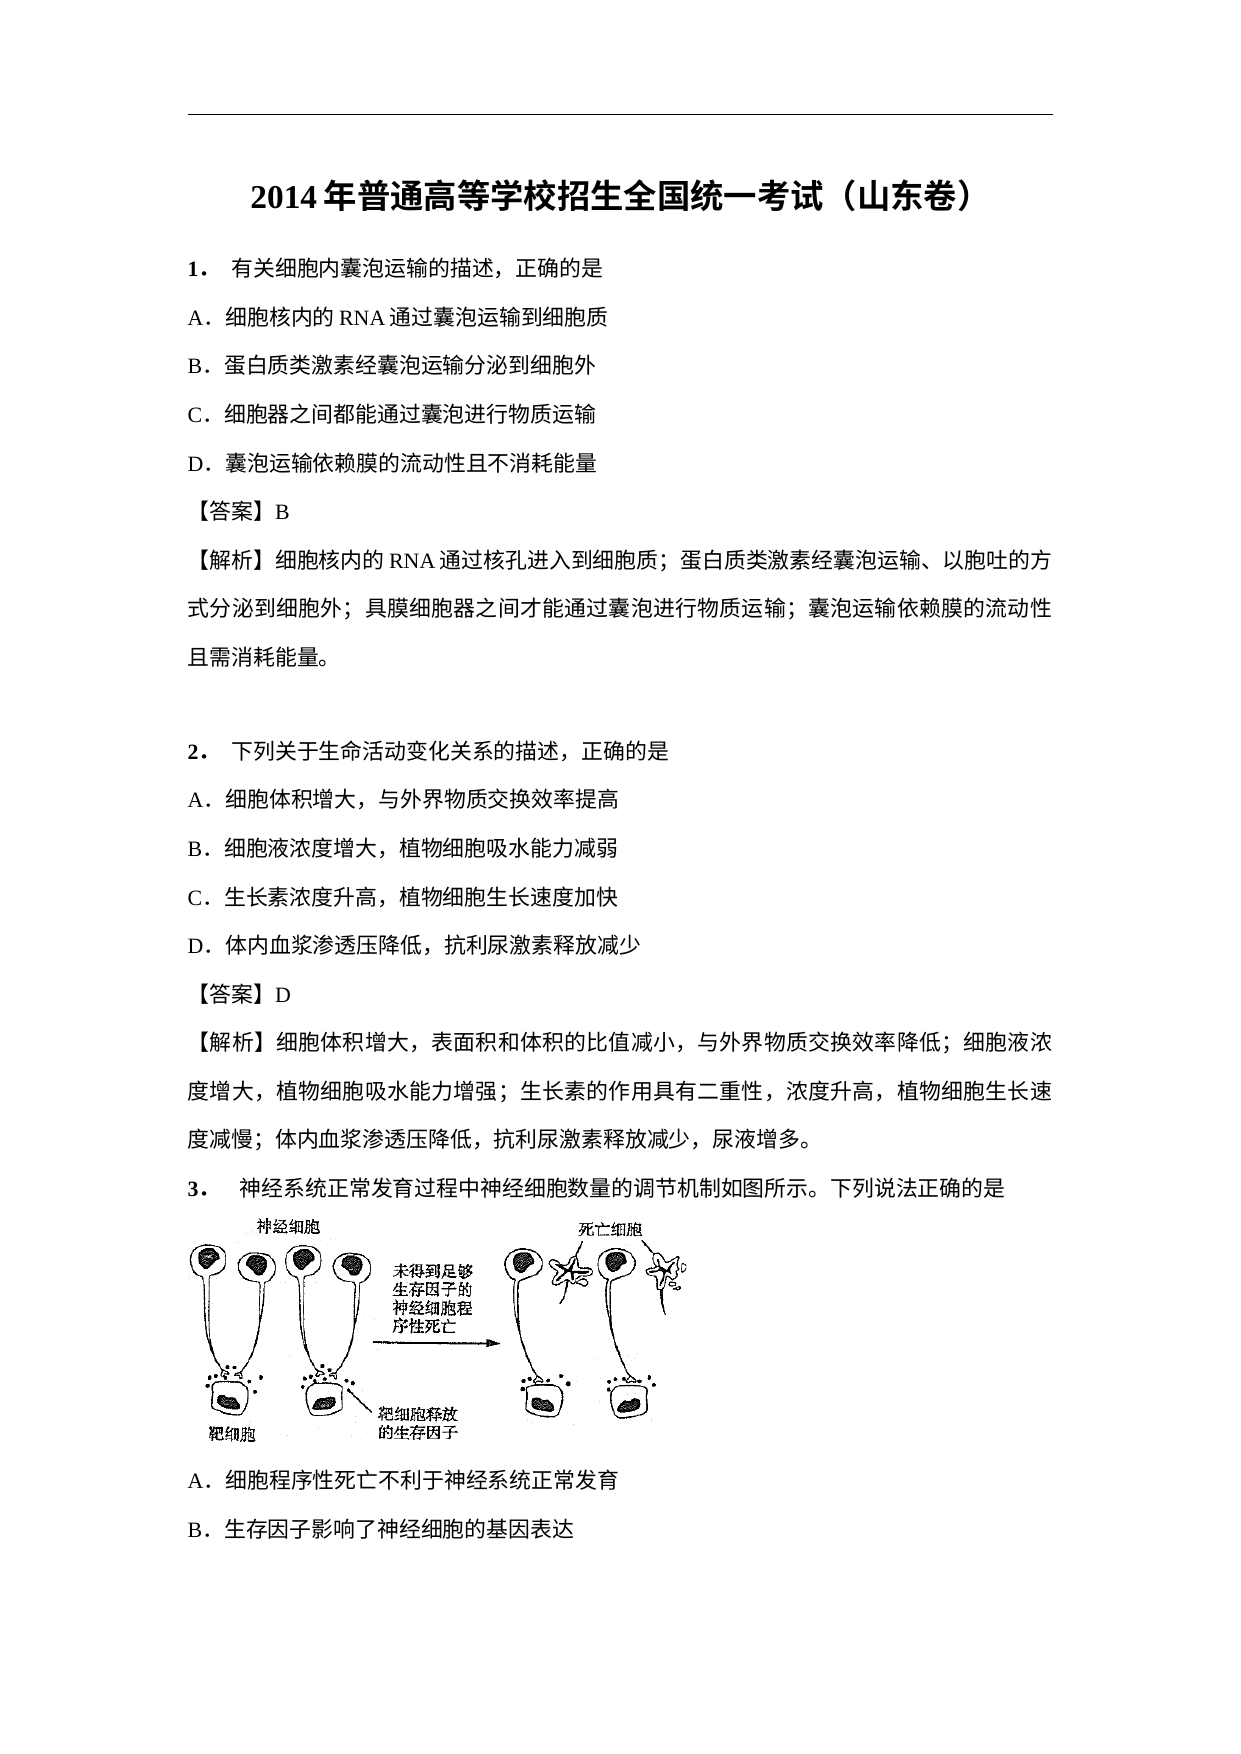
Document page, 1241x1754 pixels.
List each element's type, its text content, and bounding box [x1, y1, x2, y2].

text A．细胞核内的RNA通过囊泡运输到细胞质 B．蛋白质类激素经囊泡运输分泌到细胞外 C．细胞器之间都能通过囊泡进行物质运输 D．囊泡运输依赖膜的流动性且不消耗能量 [187, 299, 1053, 478]
text 2014年普通高等学校招生全国统一考试（山东卷） [187, 162, 1053, 227]
text 【解析】细胞核内的RNA通过核孔进入到细胞质；蛋白质类激素经囊泡运输、以胞吐的方式分泌到细胞外；具膜细胞器之间才能通过囊泡进行物质运输；囊泡运输依赖膜的流动性且需消耗能量。 [187, 542, 1053, 672]
text 【答案】D [187, 976, 1053, 1009]
text 【解析】细胞体积增大，表面积和体积的比值减小，与外界物质交换效率降低；细胞液浓度增大，植物细胞吸水能力增强；生长素的作用具有二重性，浓度升高，植物细胞生长速度减慢；体内血浆渗透压降低，抗利尿激素释放减少，尿液增多。 [187, 1024, 1053, 1154]
list 神经系统正常发育过程中神经细胞数量的调节机制如图所示。下列说法正确的是 [187, 1170, 1053, 1203]
picture [187, 1218, 687, 1444]
list 下列关于生命活动变化关系的描述，正确的是 [187, 733, 1053, 766]
text 【答案】B [187, 494, 1053, 526]
text A．细胞体积增大，与外界物质交换效率提高 B．细胞液浓度增大，植物细胞吸水能力减弱 C．生长素浓度升高，植物细胞生长速度加快 D．体内血浆渗透压降低，抗利尿激素释放减少 [187, 782, 1053, 960]
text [187, 1219, 1053, 1544]
list 有关细胞内囊泡运输的描述，正确的是 [187, 251, 1053, 283]
